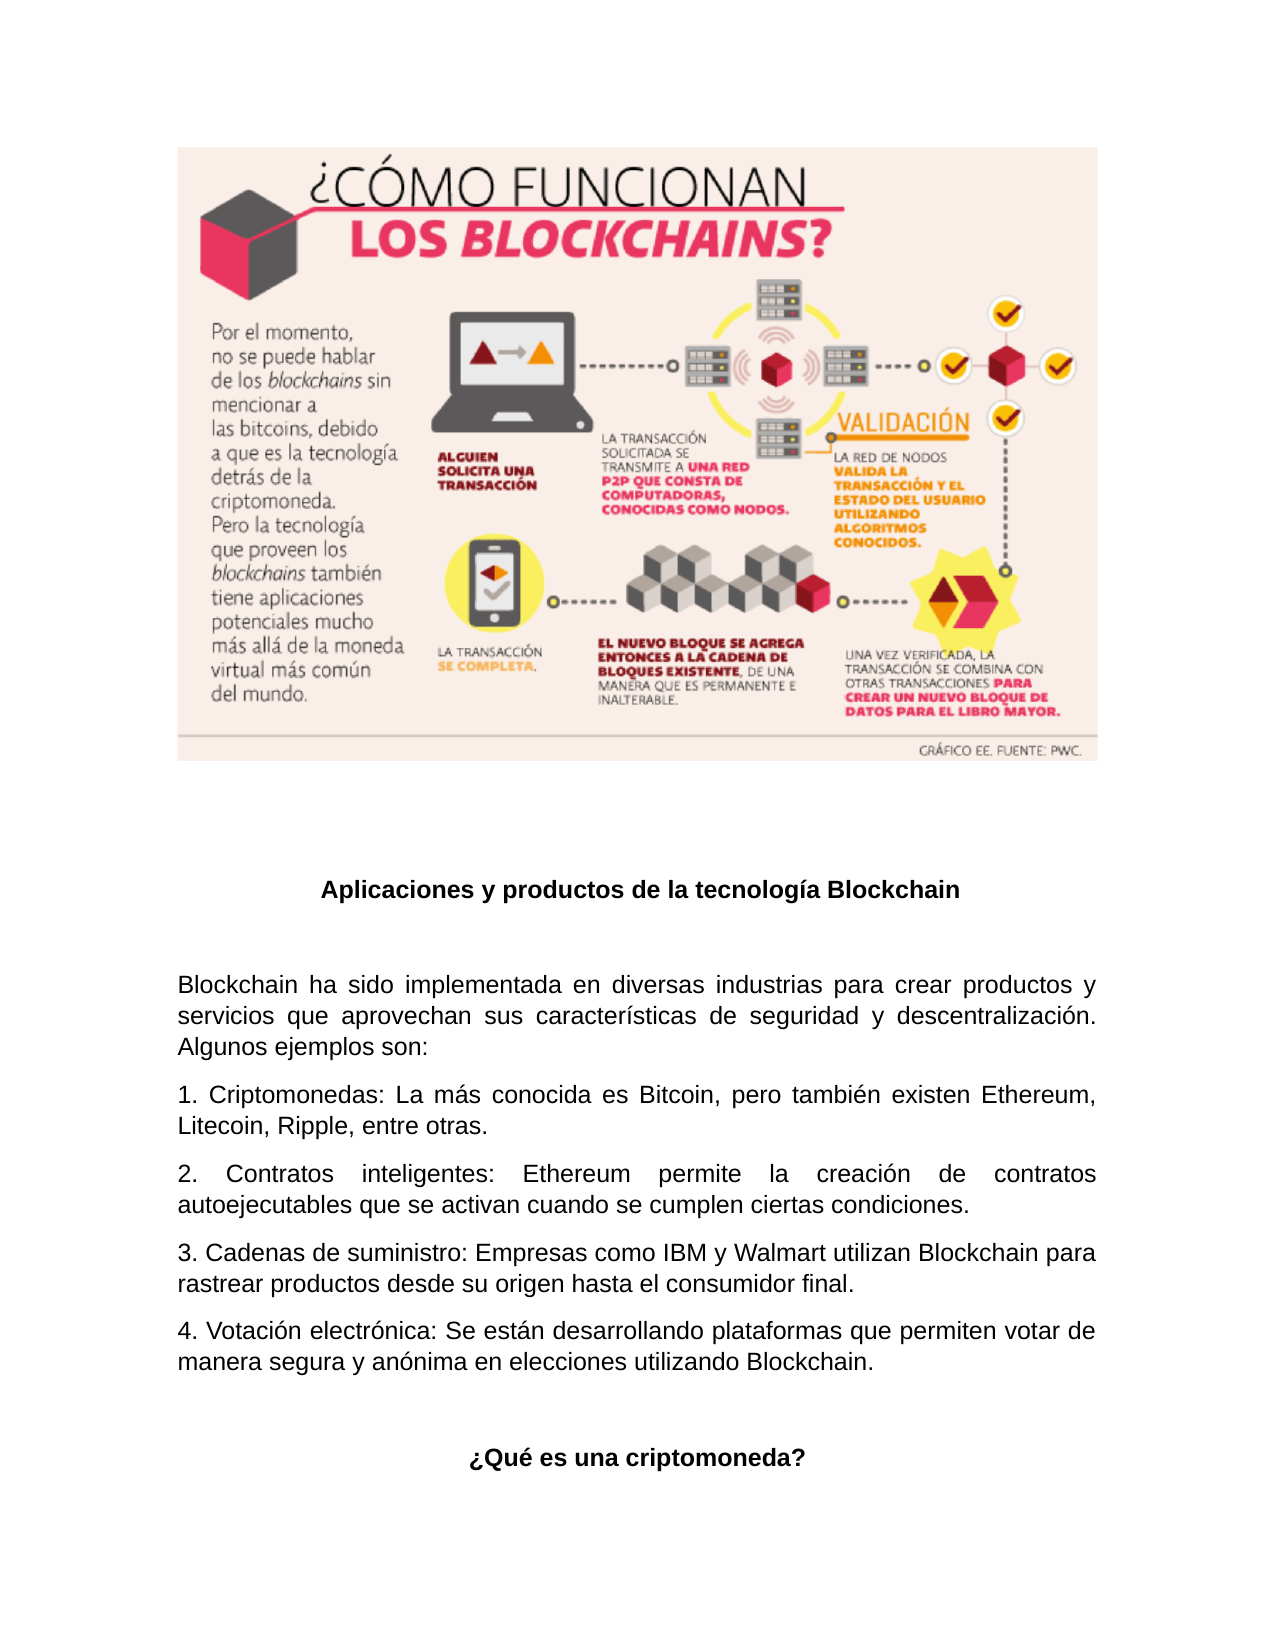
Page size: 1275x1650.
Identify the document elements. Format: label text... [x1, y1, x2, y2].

text Aplicaciones y productos de la tecnología Blockchain [177, 875, 1098, 904]
text 1. Criptomonedas: La más conocida es Bitcoin, pero también existen Ethereum, Litecoin, Ripple, entre otras. [177, 1080, 1098, 1140]
text Blockchain ha sido implementada en diversas industrias para crear productos y servicios que aprovechan sus características de seguridad y descentralización. Algunos ejemplos son: [177, 970, 1098, 1061]
picture [177, 147, 1098, 761]
text 2. Contratos inteligentes: Ethereum permite la creación de contratos autoejecutables que se activan cuando se cumplen ciertas condiciones. [177, 1159, 1098, 1219]
text 4. Votación electrónica: Se están desarrollando plataformas que permiten votar de manera segura y anónima en elecciones utilizando Blockchain. [177, 1316, 1098, 1376]
text ¿Qué es una criptomoneda? [177, 1443, 1098, 1472]
text 3. Cadenas de suministro: Empresas como IBM y Walmart utilizan Blockchain para rastrear productos desde su origen hasta el consumidor final. [177, 1238, 1098, 1297]
